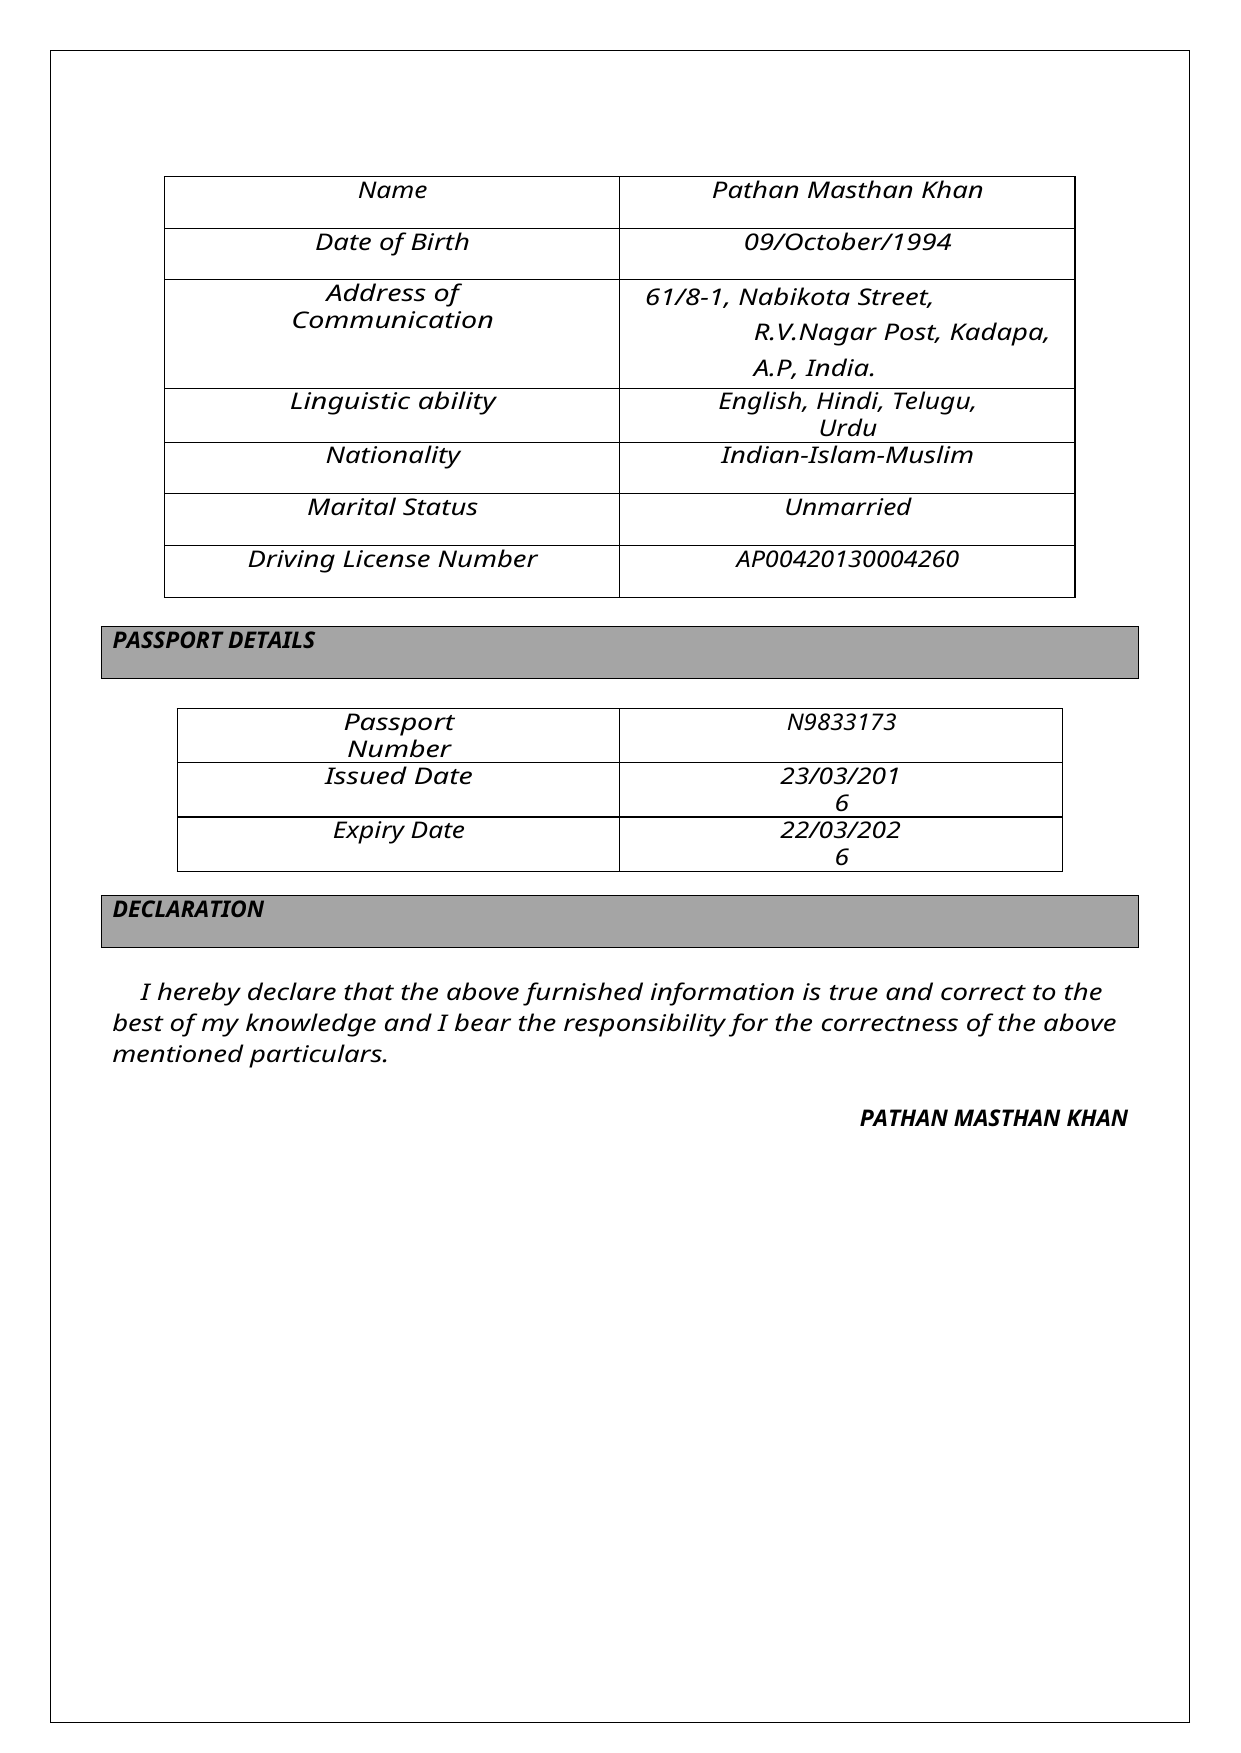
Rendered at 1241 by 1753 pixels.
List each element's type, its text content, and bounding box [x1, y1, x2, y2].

table_header Name [165, 177, 619, 228]
table_cell 09/October/1994 [620, 229, 1074, 279]
subtitle PATHAN MASTHAN KHAN [85, 1102, 1128, 1133]
table_cell Date of Birth [165, 229, 619, 279]
table_cell 61/8-1, Nabikota Street, R.V.Nagar Post, Kadapa, A.P, India. [620, 280, 1074, 387]
table_cell Linguistic ability [165, 389, 619, 442]
table_cell Address of Communication [165, 280, 619, 387]
table_cell Marital Status [165, 494, 619, 545]
table_header Pathan Masthan Khan [620, 177, 1074, 228]
table_cell 23/03/2016 [620, 763, 1062, 816]
table_cell Issued Date [178, 763, 619, 816]
table_cell Indian-Islam-Muslim [620, 443, 1074, 493]
table_cell AP00420130004260 [620, 546, 1074, 597]
table_cell Expiry Date [178, 818, 619, 871]
table_cell Driving License Number [165, 546, 619, 597]
table_cell 22/03/2026 [620, 818, 1062, 871]
table_header Passport Number [178, 709, 619, 762]
table_header N9833173 [620, 709, 1062, 762]
text I hereby declare that the above furnished information is true and correct to the best of my knowledge and I bear the responsibility for the correctness of the above mentioned particulars. [112, 976, 1153, 1069]
table_cell English, Hindi, Telugu, Urdu [620, 389, 1074, 442]
table_cell Nationality [165, 443, 619, 493]
table_cell Unmarried [620, 494, 1074, 545]
